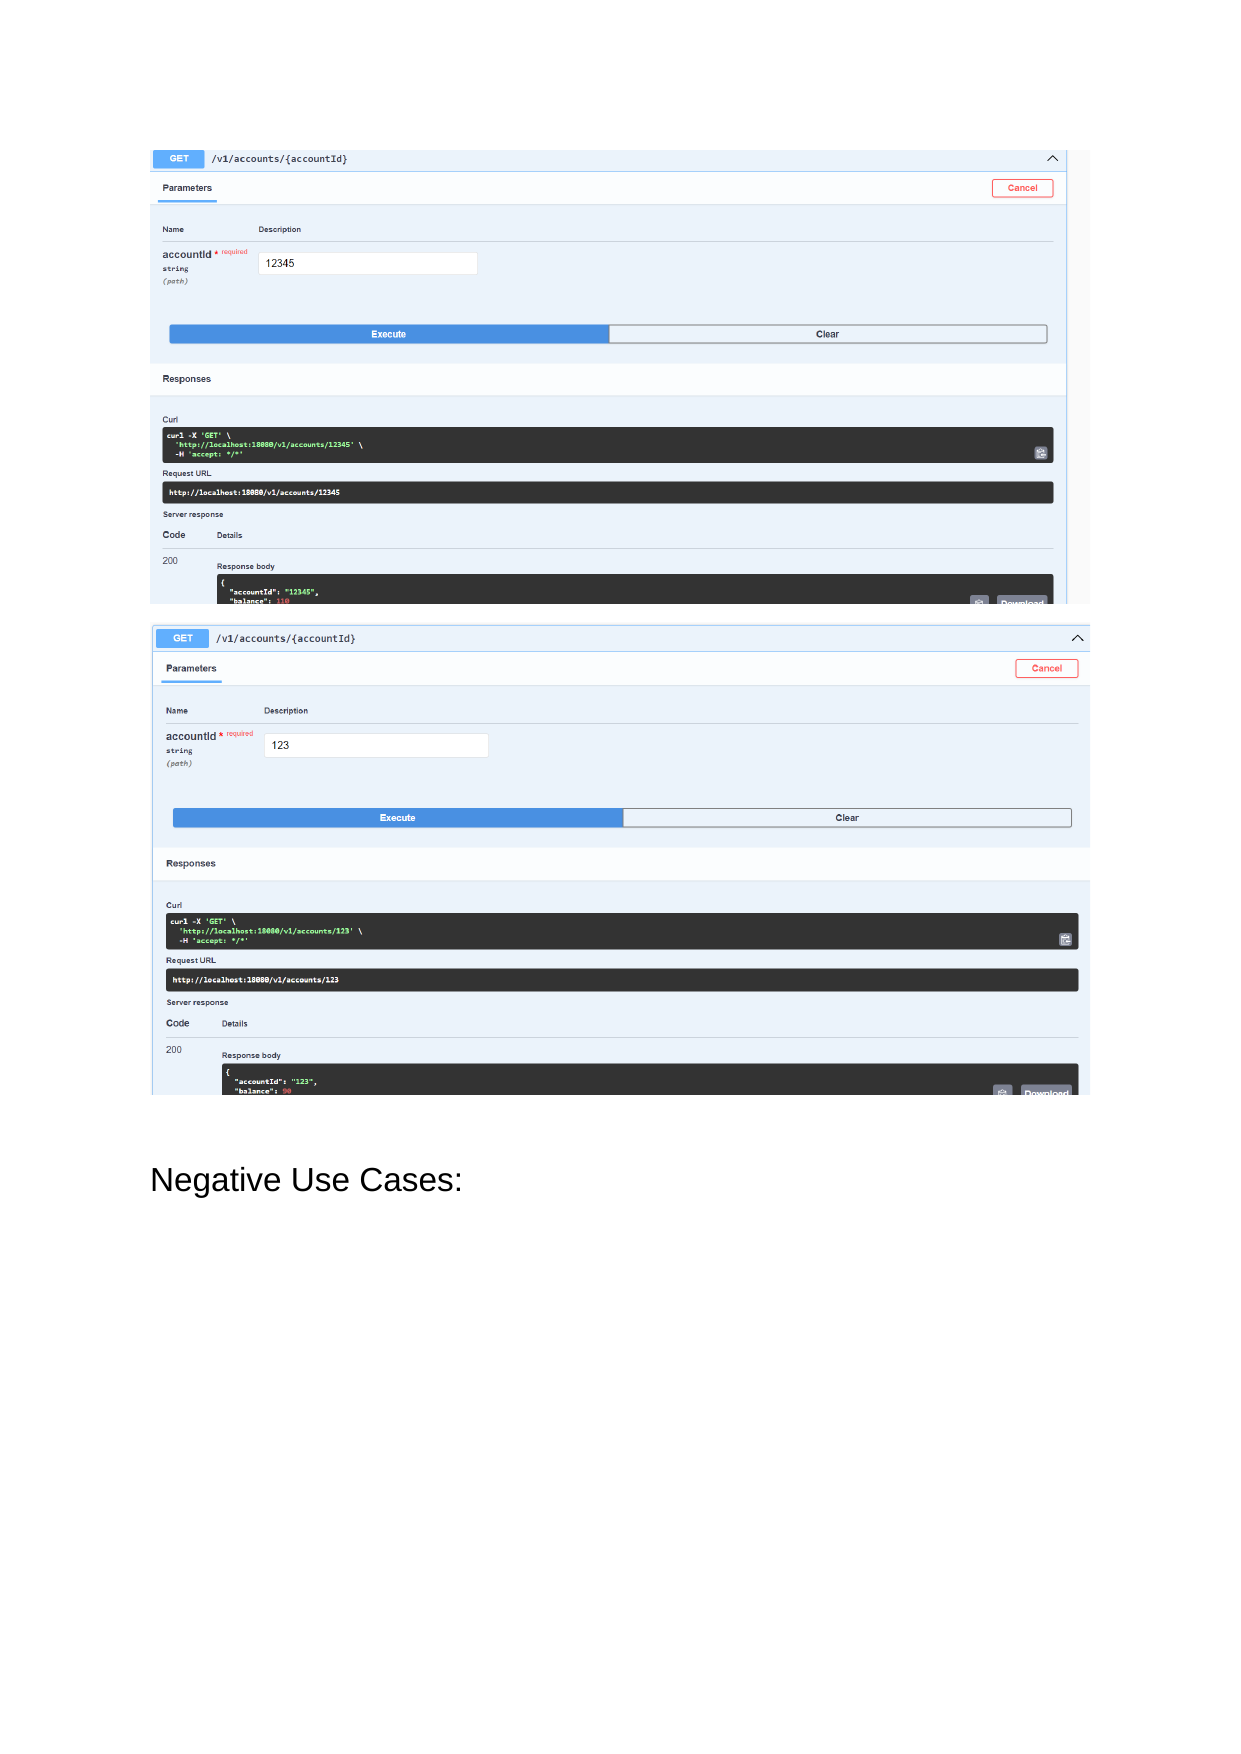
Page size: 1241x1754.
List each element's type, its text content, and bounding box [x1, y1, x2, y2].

picture [150, 150, 1091, 604]
picture [150, 622, 1091, 1095]
text Negative Use Cases: [150, 1160, 1090, 1198]
